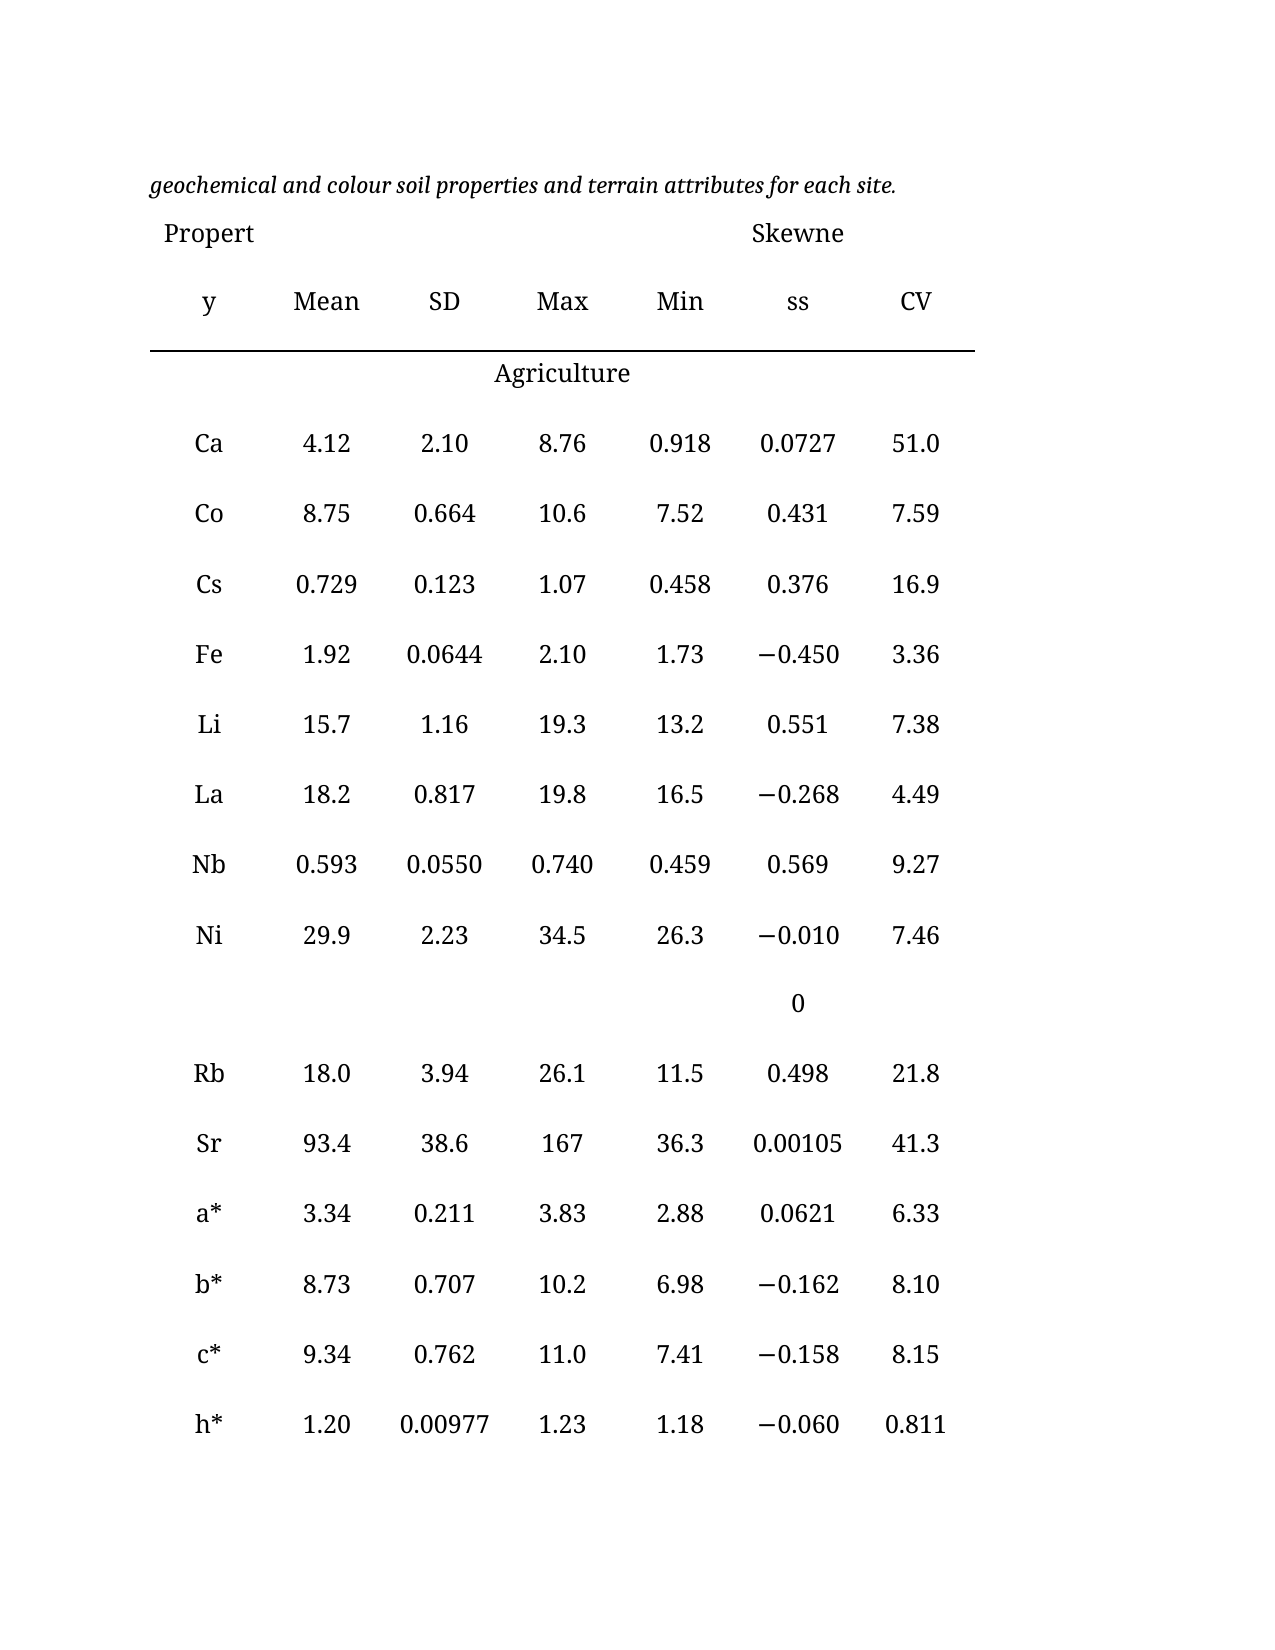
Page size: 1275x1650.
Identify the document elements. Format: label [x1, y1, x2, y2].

table_header [139, 150, 1114, 1473]
